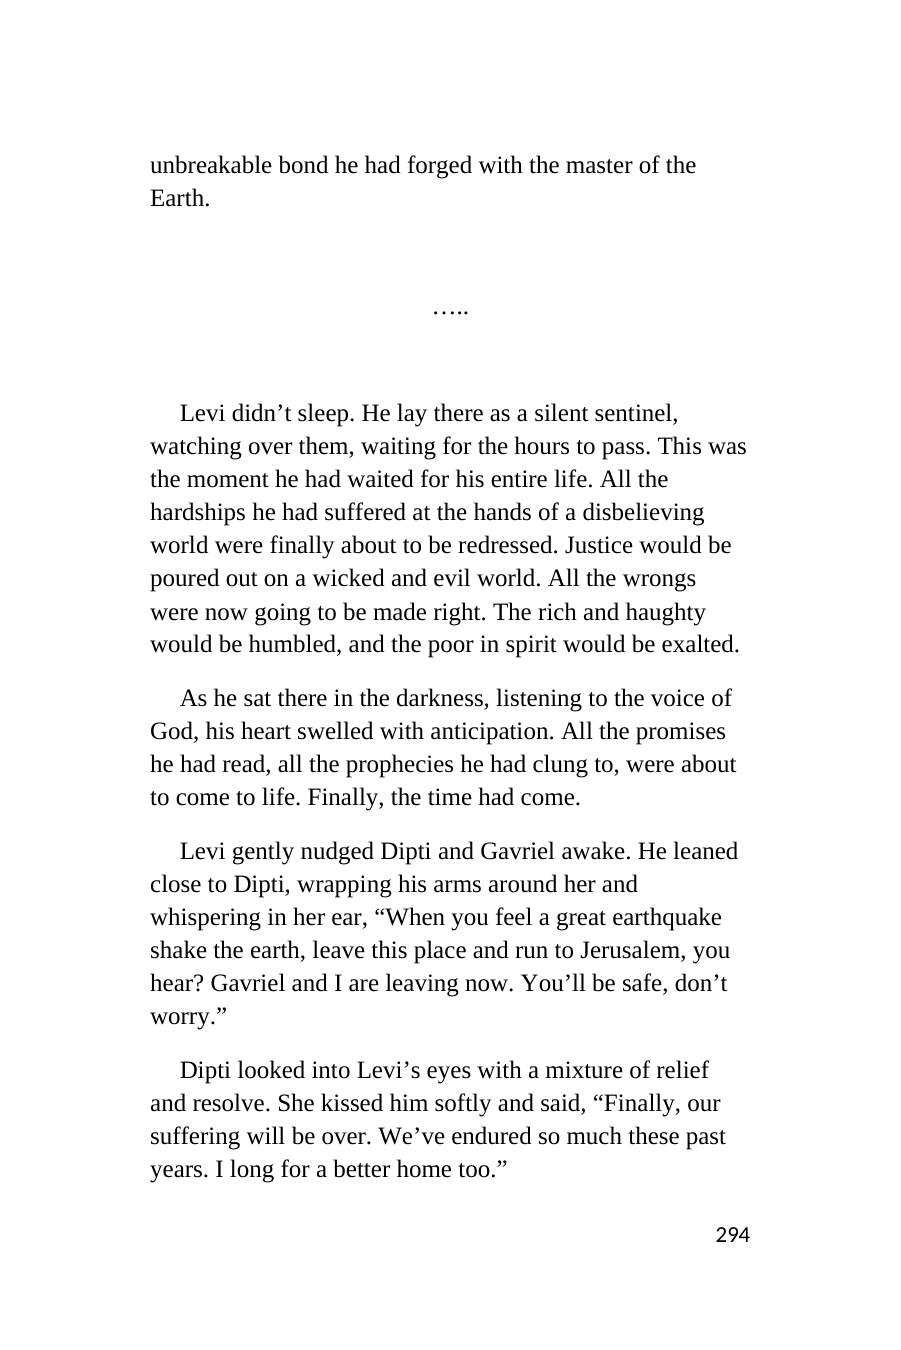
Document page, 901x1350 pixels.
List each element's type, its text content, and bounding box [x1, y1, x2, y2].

text Levi didn’t sleep. He lay there as a silent sentinel, watching over them, waiting for the hours to pass. This was the moment he had waited for his entire life. All the hardships he had suffered at the hands of a disbelieving world were finally about to be redressed. Justice would be poured out on a wicked and evil world. All the wrongs were now going to be made right. The rich and haughty would be humbled, and the poor in spirit would be exalted. [150, 398, 750, 658]
text As he sat there in the darkness, listening to the voice of God, his heart swelled with anticipation. All the promises he had read, all the prophecies he had clung to, were about to come to life. Finally, the time had come. [150, 683, 750, 811]
text Levi gently nudged Dipti and Gavriel awake. He leaned close to Dipti, wrapping his arms around her and whispering in her ear, “When you feel a great earthquake shake the earth, leave this place and run to Jerusalem, you hear? Gavriel and I are leaving now. You’ll be safe, don’t worry.” [150, 836, 750, 1030]
text Dipti looked into Levi’s eyes with a mixture of relief and resolve. She kissed him softly and said, “Finally, our suffering will be over. We’ve endured so much these past years. I long for a better home too.” [150, 1055, 750, 1183]
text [150, 150, 750, 212]
text ….. [150, 291, 750, 319]
